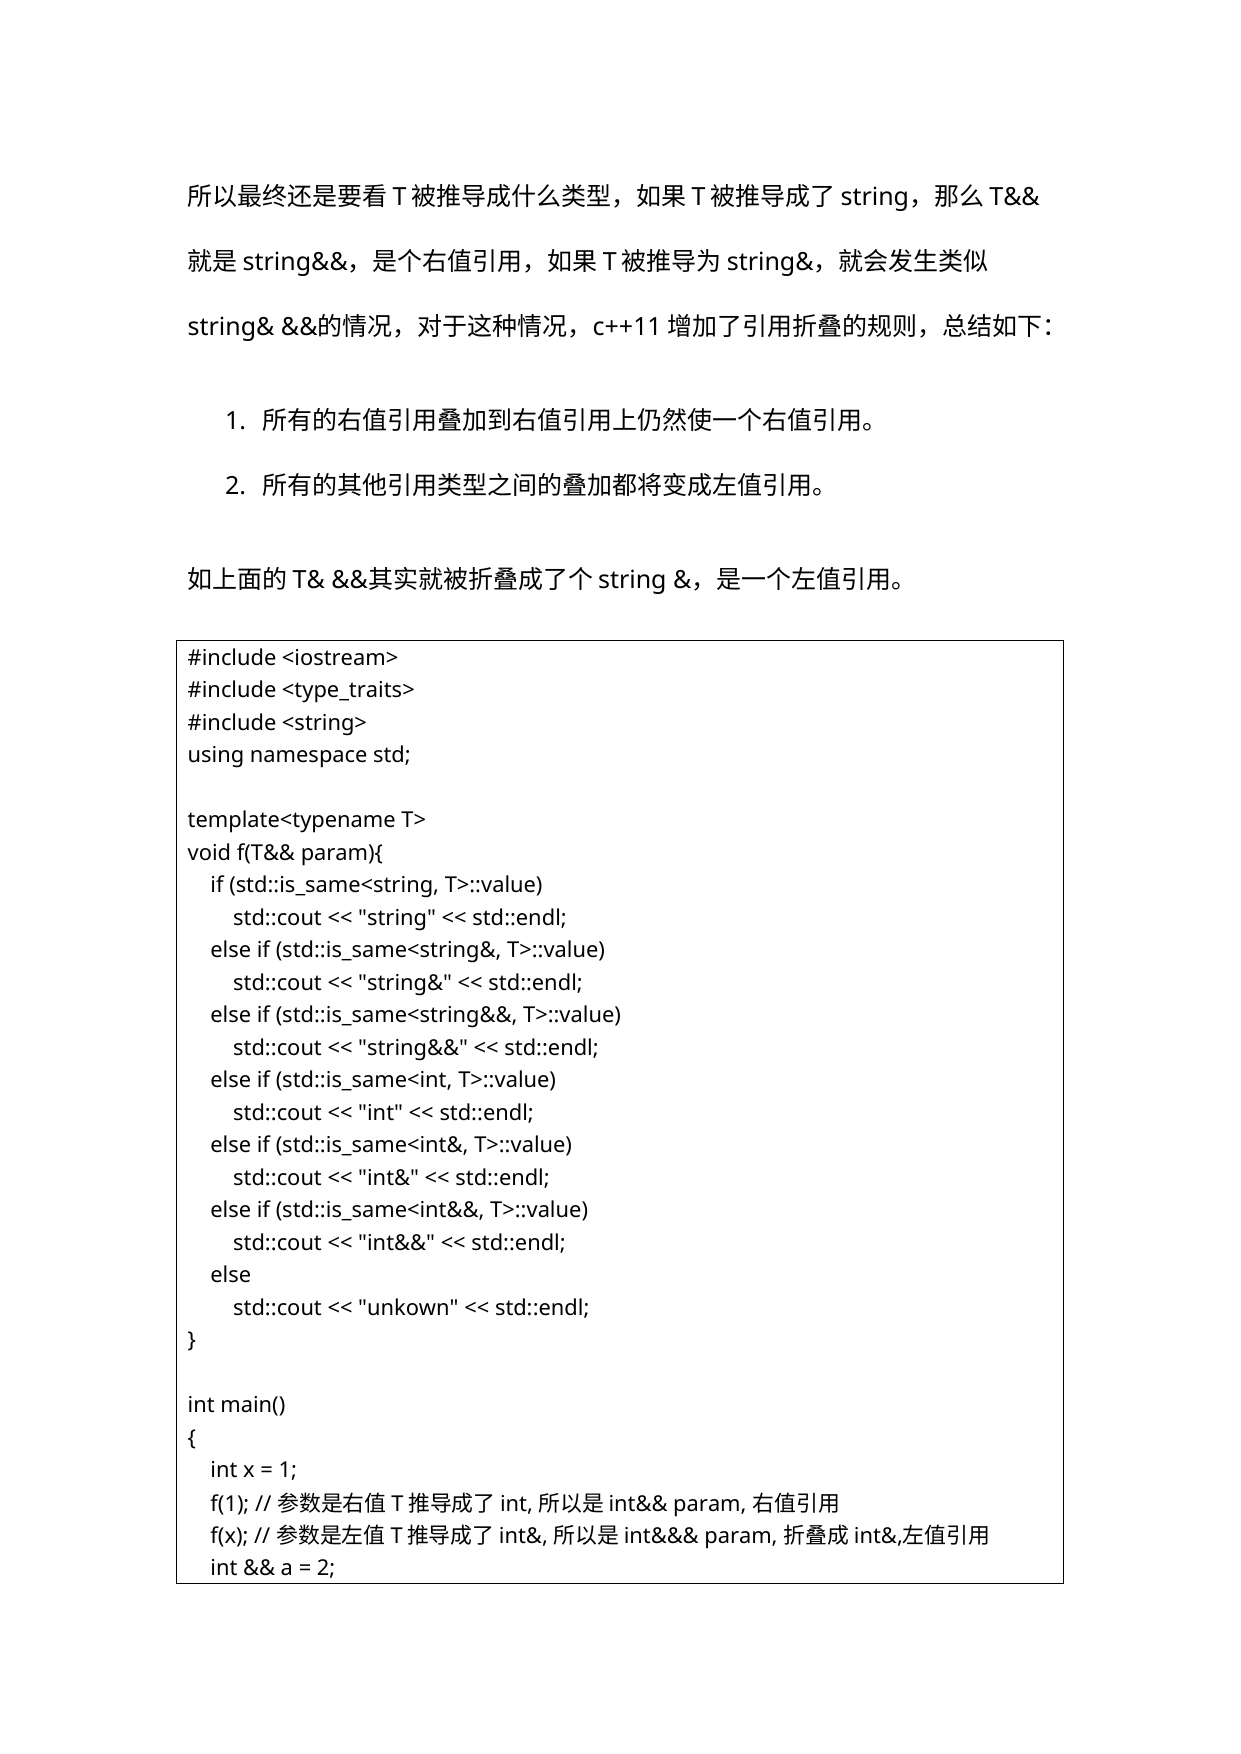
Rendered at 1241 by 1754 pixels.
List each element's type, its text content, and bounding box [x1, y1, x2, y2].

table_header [177, 641, 1063, 1583]
text 所以最终还是要看T被推导成什么类型，如果T被推导成了string，那么T&&就是string&&，是个右值引用，如果T被推导为string&，就会发生类似string& &&的情况，对于这种情况，c++11增加了引用折叠的规则，总结如下： [187, 162, 1053, 357]
list 所有的其他引用类型之间的叠加都将变成左值引用。 [225, 451, 1053, 516]
text 如上面的T& &&其实就被折叠成了个string &，是一个左值引用。 [187, 545, 1053, 610]
list 所有的右值引用叠加到右值引用上仍然使一个右值引用。 [225, 386, 1053, 451]
